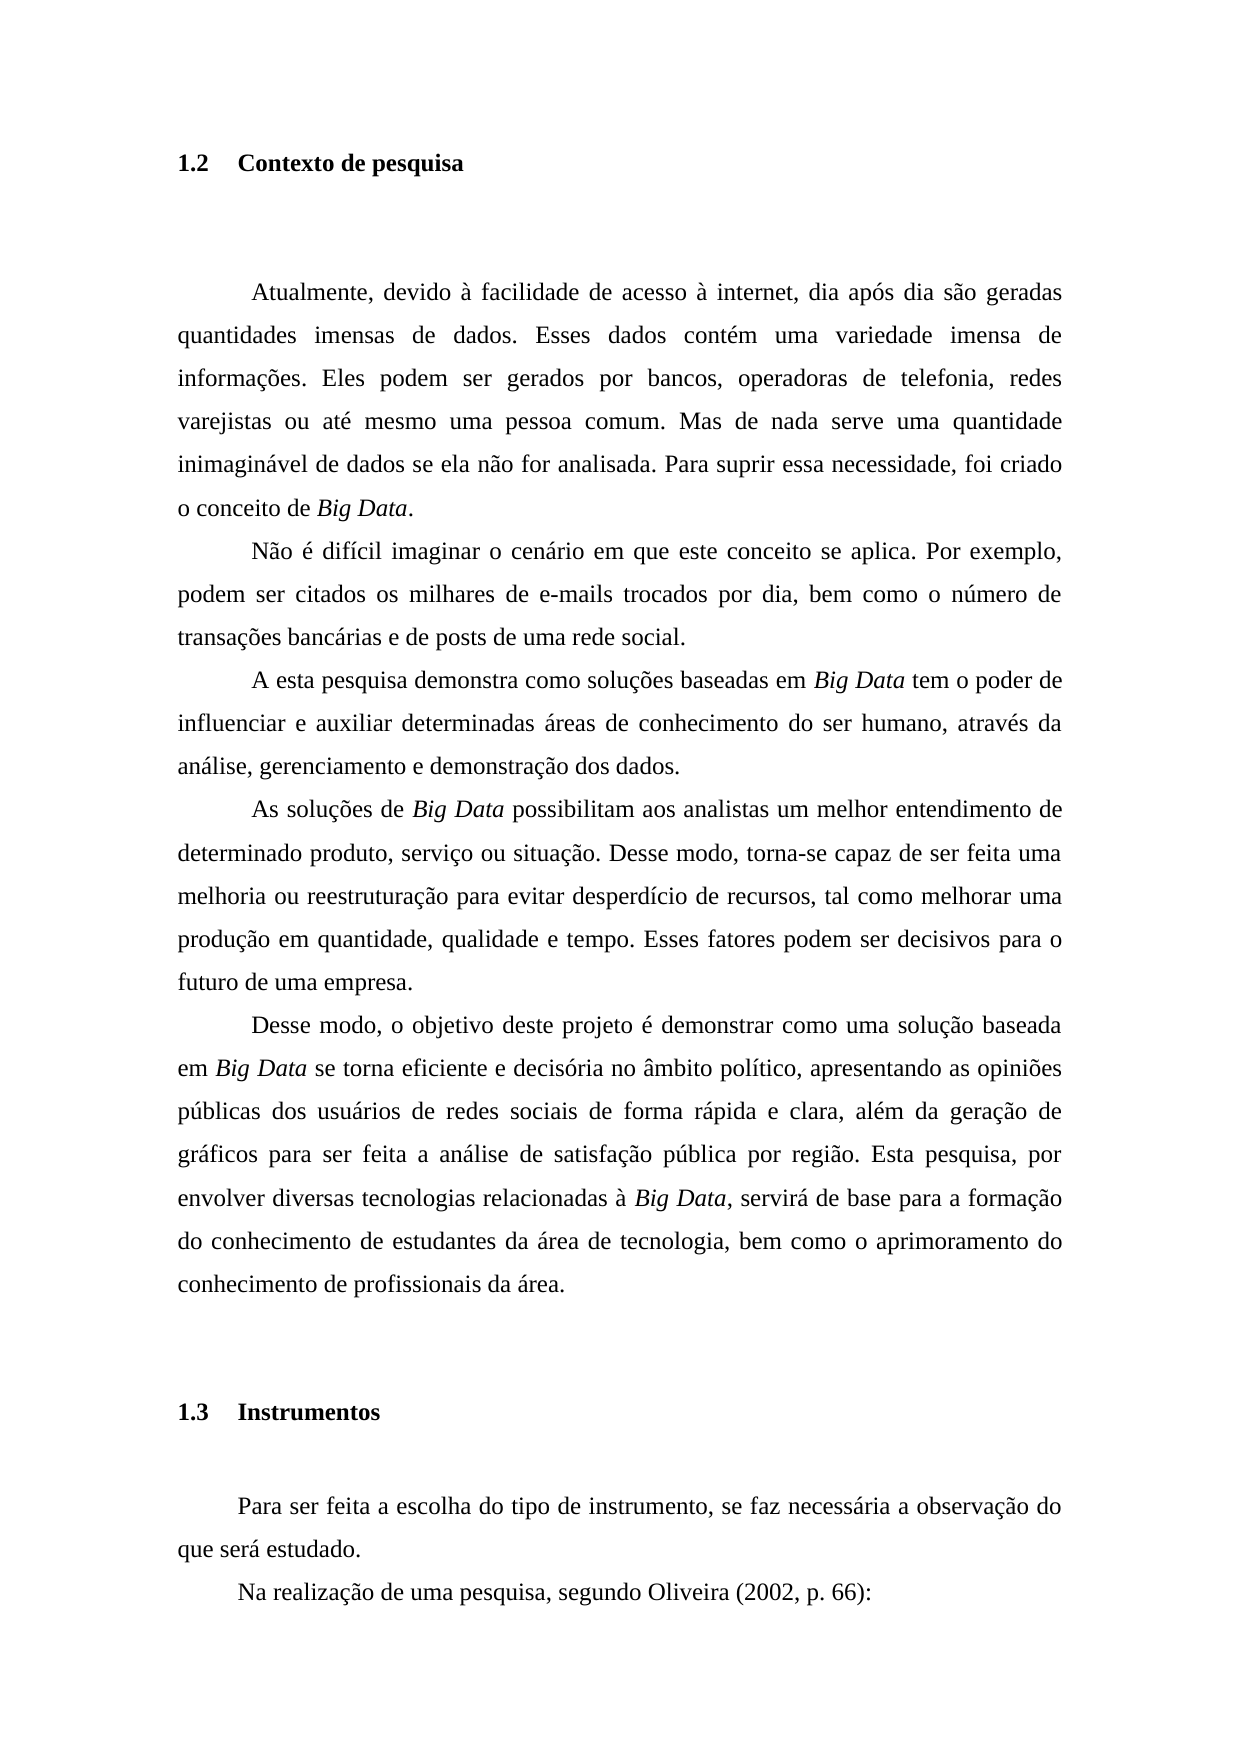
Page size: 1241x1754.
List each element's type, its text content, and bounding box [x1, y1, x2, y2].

text A esta pesquisa demonstra como soluções baseadas em Big Data tem o poder de influenciar e auxiliar determinadas áreas de conhecimento do ser humano, através da análise, gerenciamento e demonstração dos dados. [177, 665, 1063, 780]
text Não é difícil imaginar o cenário em que este conceito se aplica. Por exemplo, podem ser citados os milhares de e-mails trocados por dia, bem como o número de transações bancárias e de posts de uma rede social. [177, 536, 1063, 651]
text As soluções de Big Data possibilitam aos analistas um melhor entendimento de determinado produto, serviço ou situação. Desse modo, torna-se capaz de ser feita uma melhoria ou reestruturação para evitar desperdício de recursos, tal como melhorar uma produção em quantidade, qualidade e tempo. Esses fatores podem ser decisivos para o futuro de uma empresa. [177, 794, 1063, 996]
text Desse modo, o objetivo deste projeto é demonstrar como uma solução baseada em Big Data se torna eficiente e decisória no âmbito político, apresentando as opiniões públicas dos usuários de redes sociais de forma rápida e clara, além da geração de gráficos para ser feita a análise de satisfação pública por região. Esta pesquisa, por envolver diversas tecnologias relacionadas à Big Data, servirá de base para a formação do conhecimento de estudantes da área de tecnologia, bem como o aprimoramento do conhecimento de profissionais da área. [177, 1010, 1063, 1298]
text Atualmente, devido à facilidade de acesso à internet, dia após dia são geradas quantidades imensas de dados. Esses dados contém uma variedade imensa de informações. Eles podem ser gerados por bancos, operadoras de telefonia, redes varejistas ou até mesmo uma pessoa comum. Mas de nada serve uma quantidade inimaginável de dados se ela não for analisada. Para suprir essa necessidade, foi criado o conceito de Big Data. [177, 277, 1063, 521]
subtitle Instrumentos [177, 1397, 1063, 1426]
text Na realização de uma pesquisa, segundo Oliveira (2002, p. 66): [177, 1577, 1063, 1606]
text Para ser feita a escolha do tipo de instrumento, se faz necessária a observação do que será estudado. [177, 1491, 1063, 1563]
subtitle Contexto de pesquisa [177, 148, 1063, 176]
